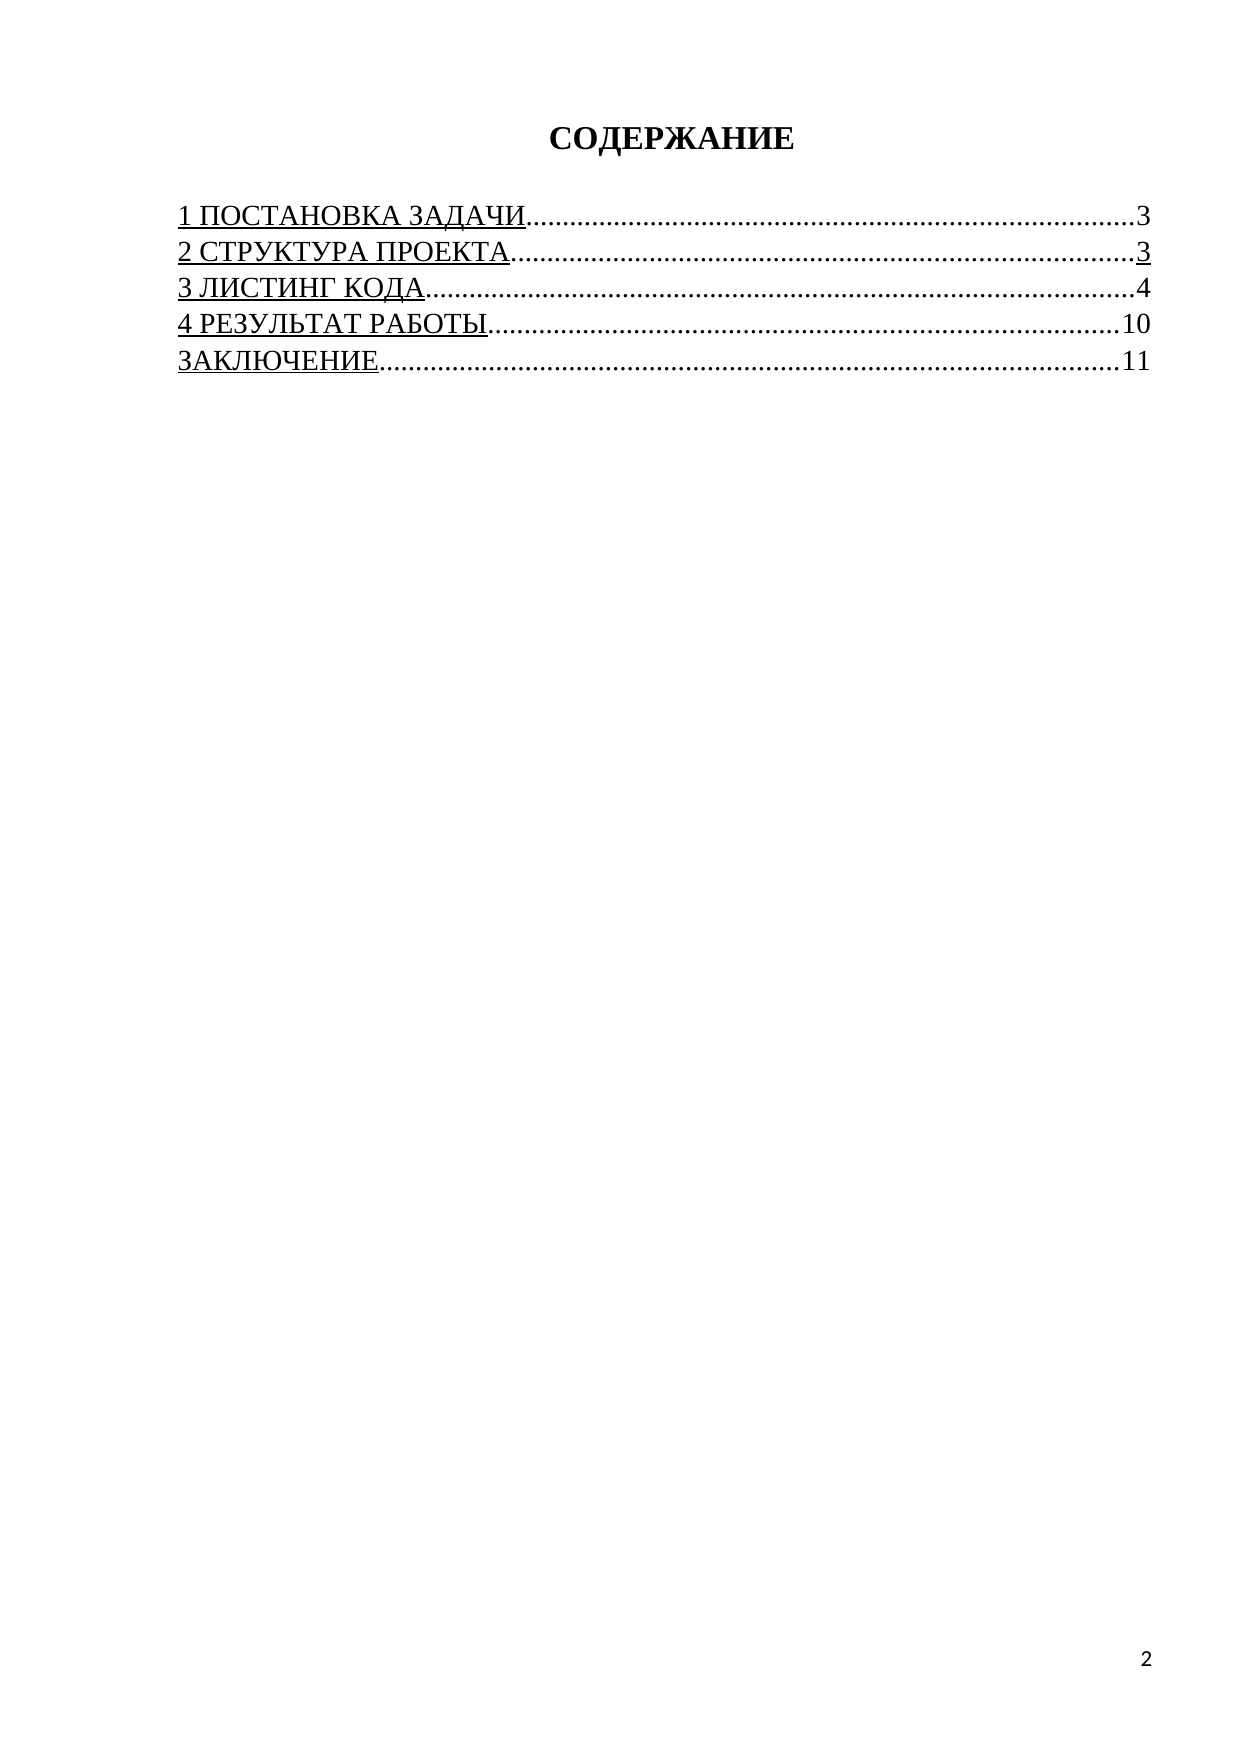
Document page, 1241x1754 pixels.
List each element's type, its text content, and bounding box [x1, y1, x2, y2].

text СОДЕРЖАНИЕ [177, 118, 1167, 156]
text 3 ЛИСТИНГ КОДА 4 [177, 270, 1167, 304]
text 4 РЕЗУЛЬТАТ РАБОТЫ 10 [177, 306, 1167, 340]
text 2 СТРУКТУРА ПРОЕКТА 3 [177, 234, 1167, 268]
text 1 ПОСТАНОВКА ЗАДАЧИ 3 [177, 198, 1167, 232]
text ЗАКЛЮЧЕНИЕ 11 [177, 343, 1167, 376]
